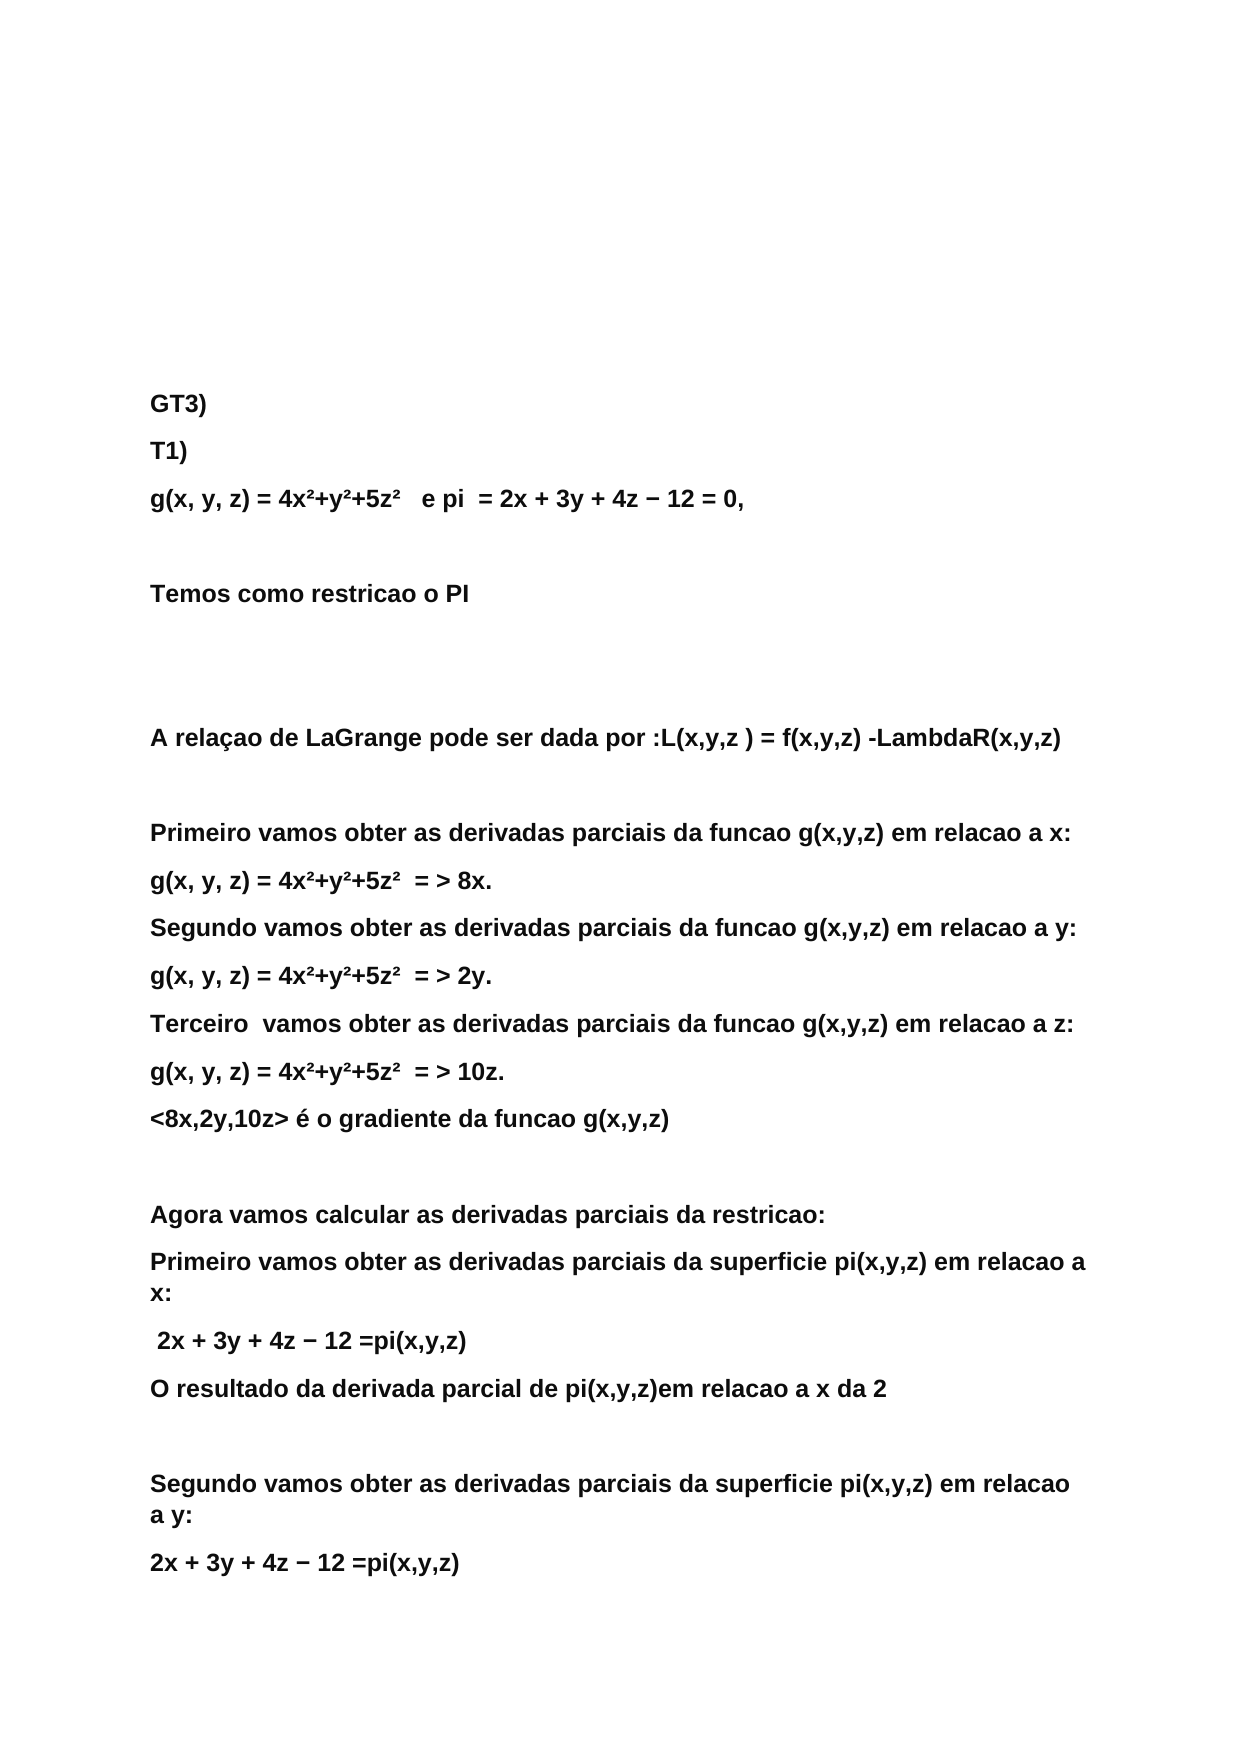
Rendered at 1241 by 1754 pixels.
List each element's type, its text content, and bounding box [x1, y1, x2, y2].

text T1) [150, 436, 1090, 465]
text Terceiro vamos obter as derivadas parciais da funcao g(x,y,z) em relacao a z: [150, 1009, 1090, 1037]
text Agora vamos calcular as derivadas parciais da restricao: [150, 1199, 1090, 1228]
text O resultado da derivada parcial de pi(x,y,z)em relacao a x da 2 [150, 1374, 1090, 1402]
text g(x, y, z) = 4x²+y²+5z² = > 2y. [150, 961, 1090, 990]
text <8x,2y,10z> é o gradiente da funcao g(x,y,z) [150, 1104, 1090, 1133]
text g(x, y, z) = 4x²+y²+5z² e pi = 2x + 3y + 4z − 12 = 0, [150, 484, 1090, 513]
text Temos como restricao o PI [150, 579, 1090, 608]
text Segundo vamos obter as derivadas parciais da funcao g(x,y,z) em relacao a y: [150, 913, 1090, 942]
text 2x + 3y + 4z − 12 =pi(x,y,z) [150, 1548, 1090, 1577]
text Primeiro vamos obter as derivadas parciais da funcao g(x,y,z) em relacao a x: [150, 818, 1090, 847]
text Segundo vamos obter as derivadas parciais da superficie pi(x,y,z) em relacao a y: [150, 1469, 1090, 1529]
text g(x, y, z) = 4x²+y²+5z² = > 8x. [150, 866, 1090, 894]
text GT3) [150, 388, 1090, 417]
text 2x + 3y + 4z − 12 =pi(x,y,z) [150, 1326, 1090, 1355]
text g(x, y, z) = 4x²+y²+5z² = > 10z. [150, 1056, 1090, 1085]
text Primeiro vamos obter as derivadas parciais da superficie pi(x,y,z) em relacao a x: [150, 1247, 1090, 1307]
text A relaçao de LaGrange pode ser dada por :L(x,y,z ) = f(x,y,z) -LambdaR(x,y,z) [150, 722, 1090, 751]
